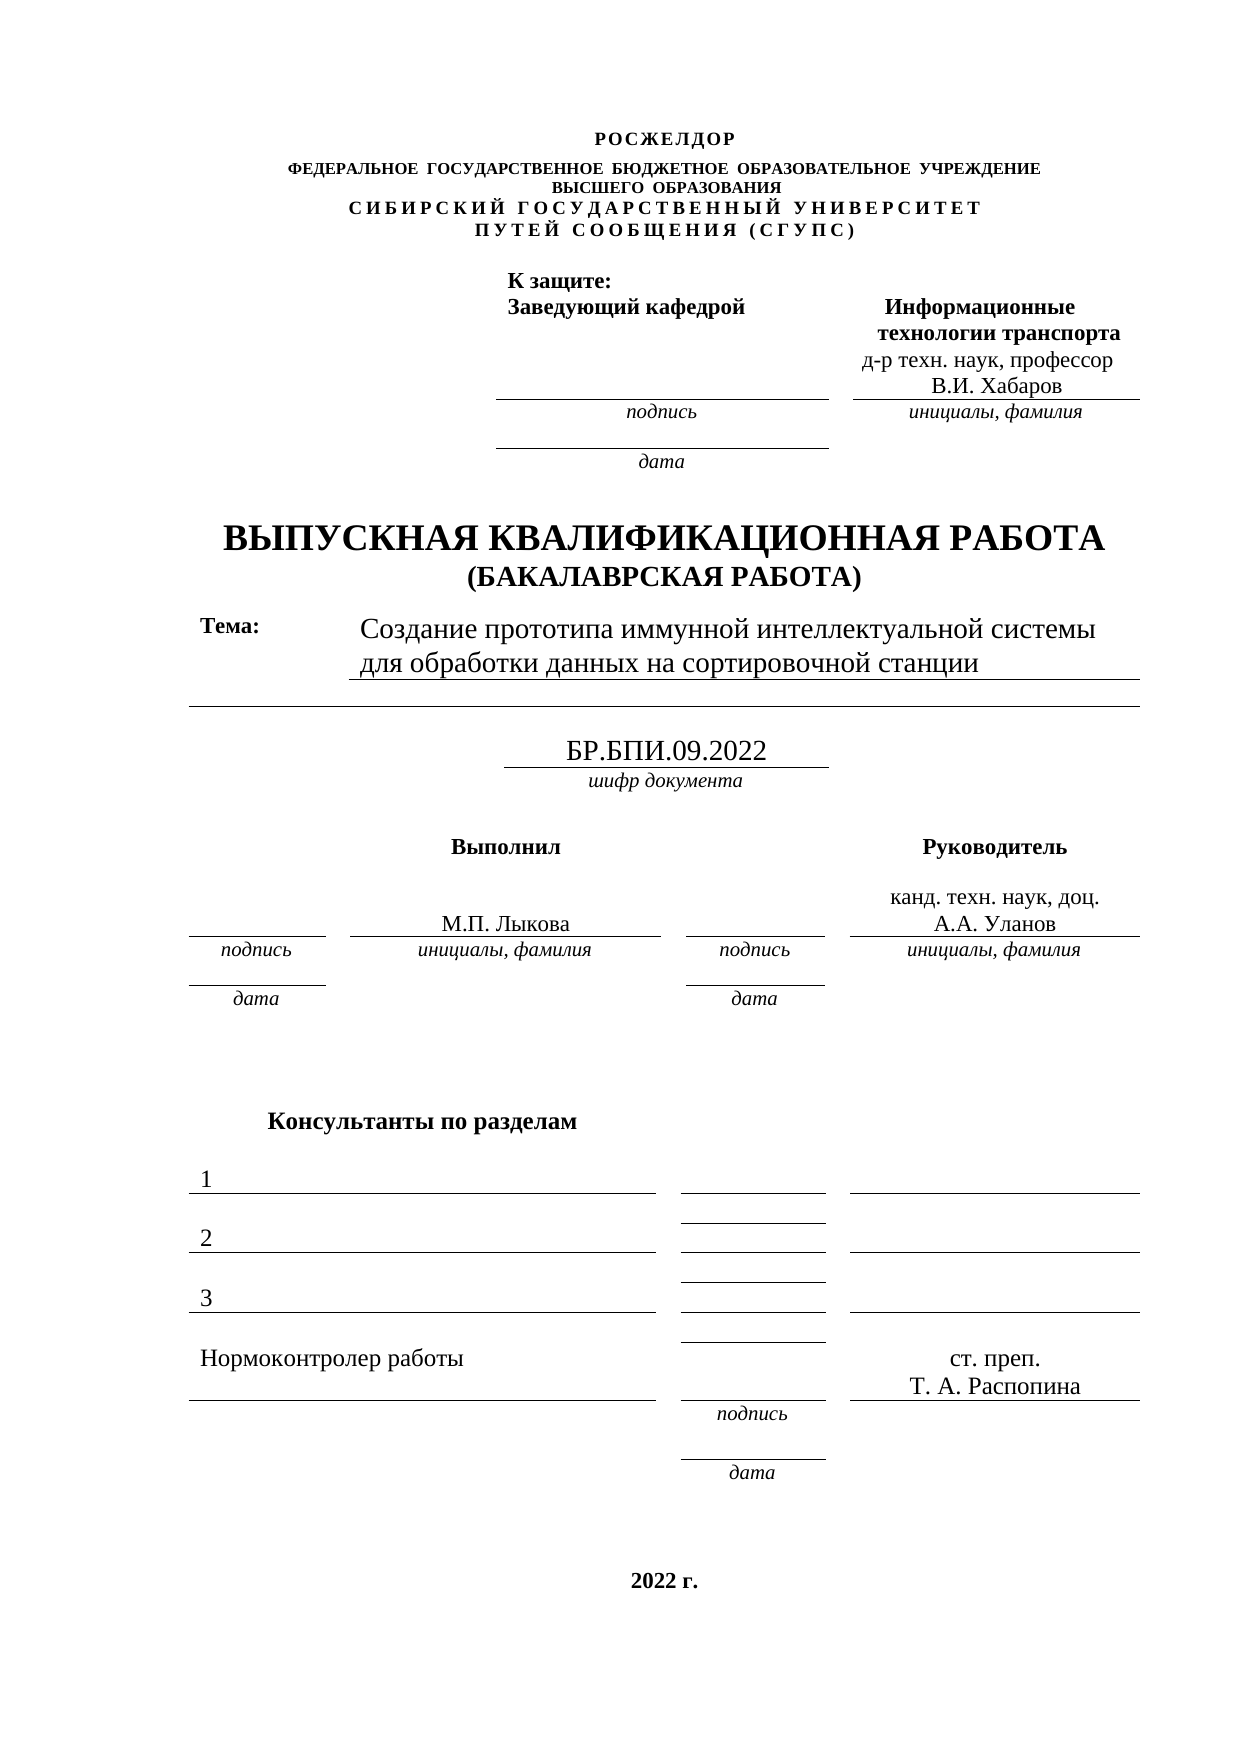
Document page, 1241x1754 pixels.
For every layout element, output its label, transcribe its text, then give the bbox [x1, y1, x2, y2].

table_header РОСЖЕЛДОР ФЕДЕРАЛЬНОЕ ГОСУДАРСТВЕННОЕ БЮДЖЕТНОЕ ОБРАЗОВАТЕЛЬНОЕ УЧРЕЖДЕНИЕ ВЫСШЕГО ОБРАЗОВАНИЯ СИБИРСКИЙ ГОСУДАРСТВЕННЫЙ УНИВЕРСИТЕТ ПУТЕЙ СООБЩЕНИЯ (СГУПС) ВЫПУСКНАЯ КВАЛИФИКАЦИОННАЯ РАБОТА (БАКАЛАВРСКАЯ РАБОТА) 2022 г. [177, 118, 1152, 1627]
